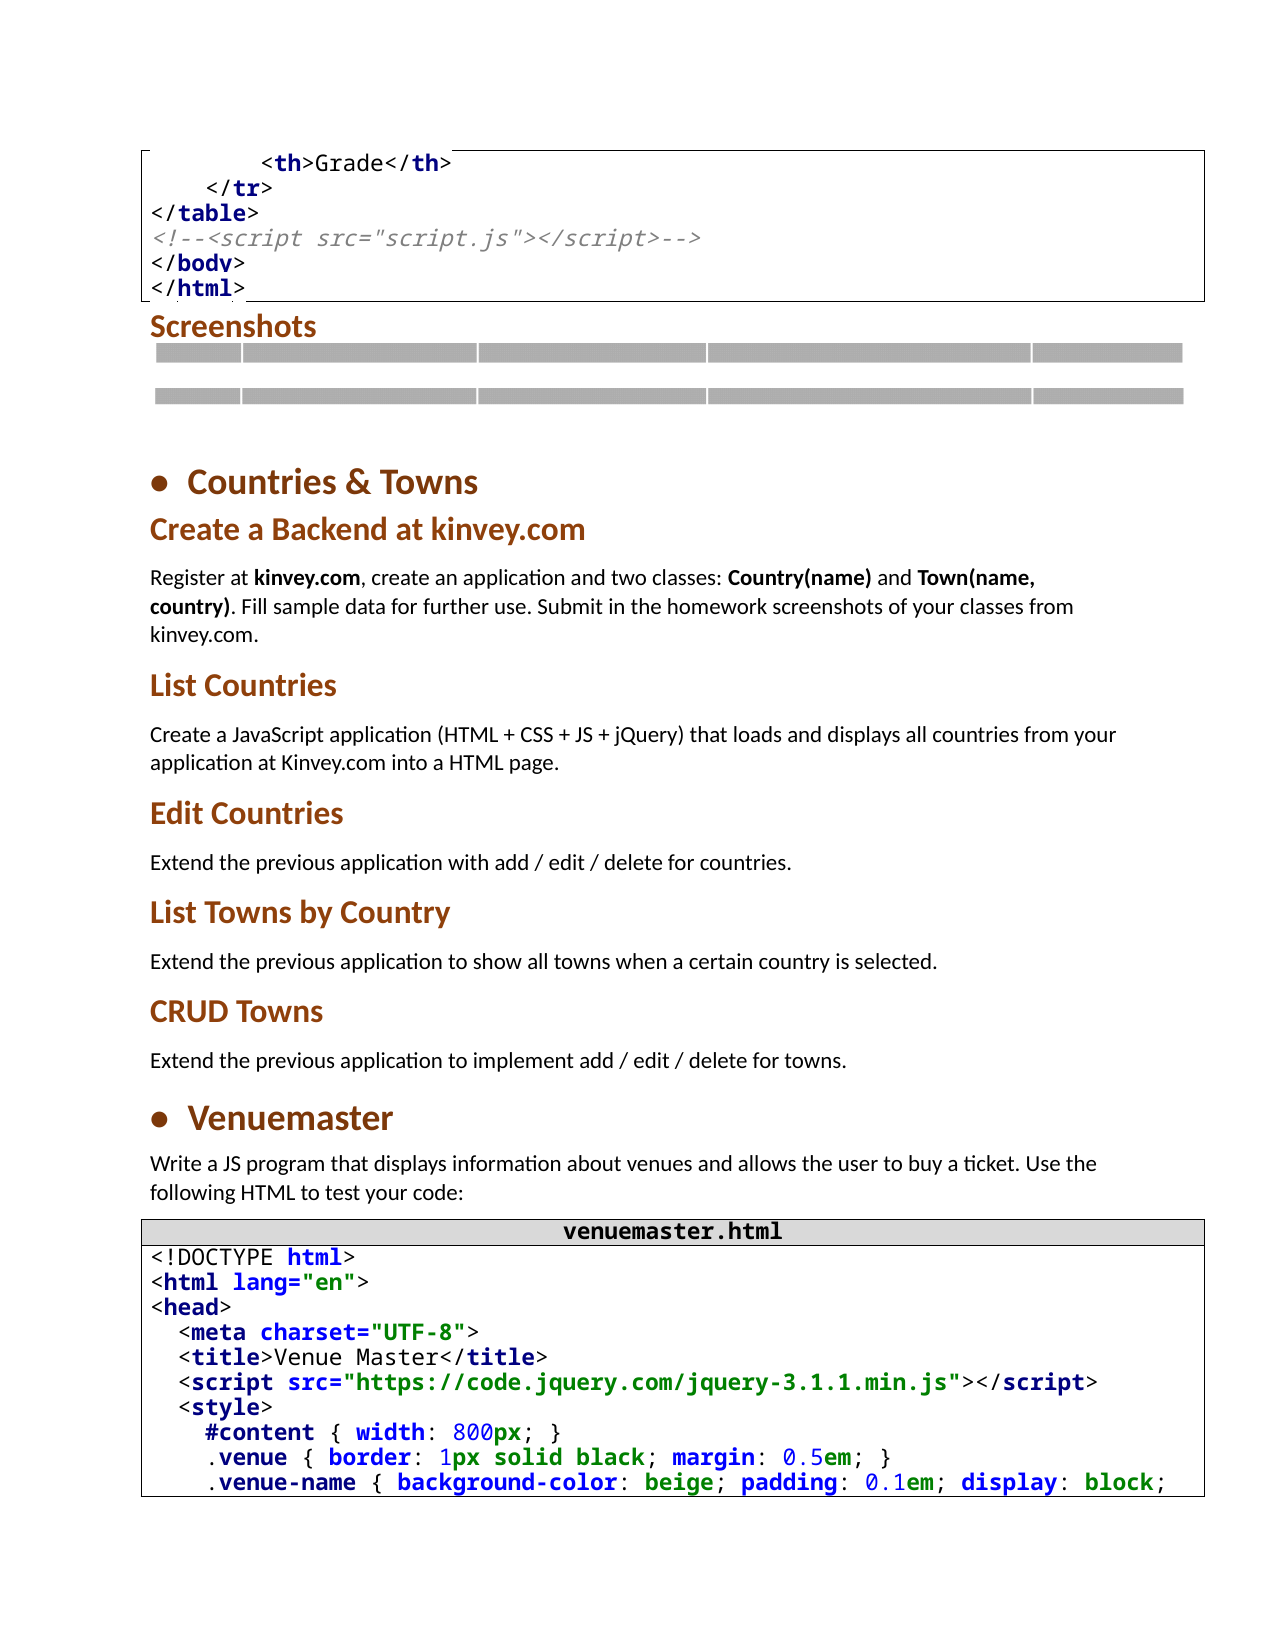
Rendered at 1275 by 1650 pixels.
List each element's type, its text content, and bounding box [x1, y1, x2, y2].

text Create a JavaScript application (HTML + CSS + JS + jQuery) that loads and displays all countries from your application at Kinvey.com into a HTML page. [150, 719, 1125, 777]
text Create a Backend at kinvey.com [150, 517, 1125, 546]
text Extend the previous application to show all towns when a certain country is selected. [150, 946, 1125, 975]
table_header venuemaster.html [142, 1220, 1204, 1245]
text Register at kinvey.com, create an application and two classes: Country(name) and Town(name, country). Fill sample data for further use. Submit in the homework screenshots of your classes from kinvey.com. [150, 562, 1125, 649]
text Edit Countries [150, 802, 1125, 830]
text Write a JS program that displays information about venues and allows the user to buy a ticket. Use the following HTML to test your code: [150, 1149, 1125, 1206]
text CRUD Towns [150, 1000, 1125, 1029]
text Extend the previous application with add / edit / delete for countries. [150, 847, 1125, 876]
text List Towns by Country [150, 901, 1125, 929]
list Countries & Towns [150, 472, 1125, 500]
text List Countries [150, 674, 1125, 702]
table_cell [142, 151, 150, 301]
text Extend the previous application to implement add / edit / delete for towns. [150, 1045, 1125, 1074]
list Venuemaster [150, 1107, 1125, 1136]
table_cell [142, 1246, 1204, 1496]
text Screenshots [150, 314, 1125, 343]
